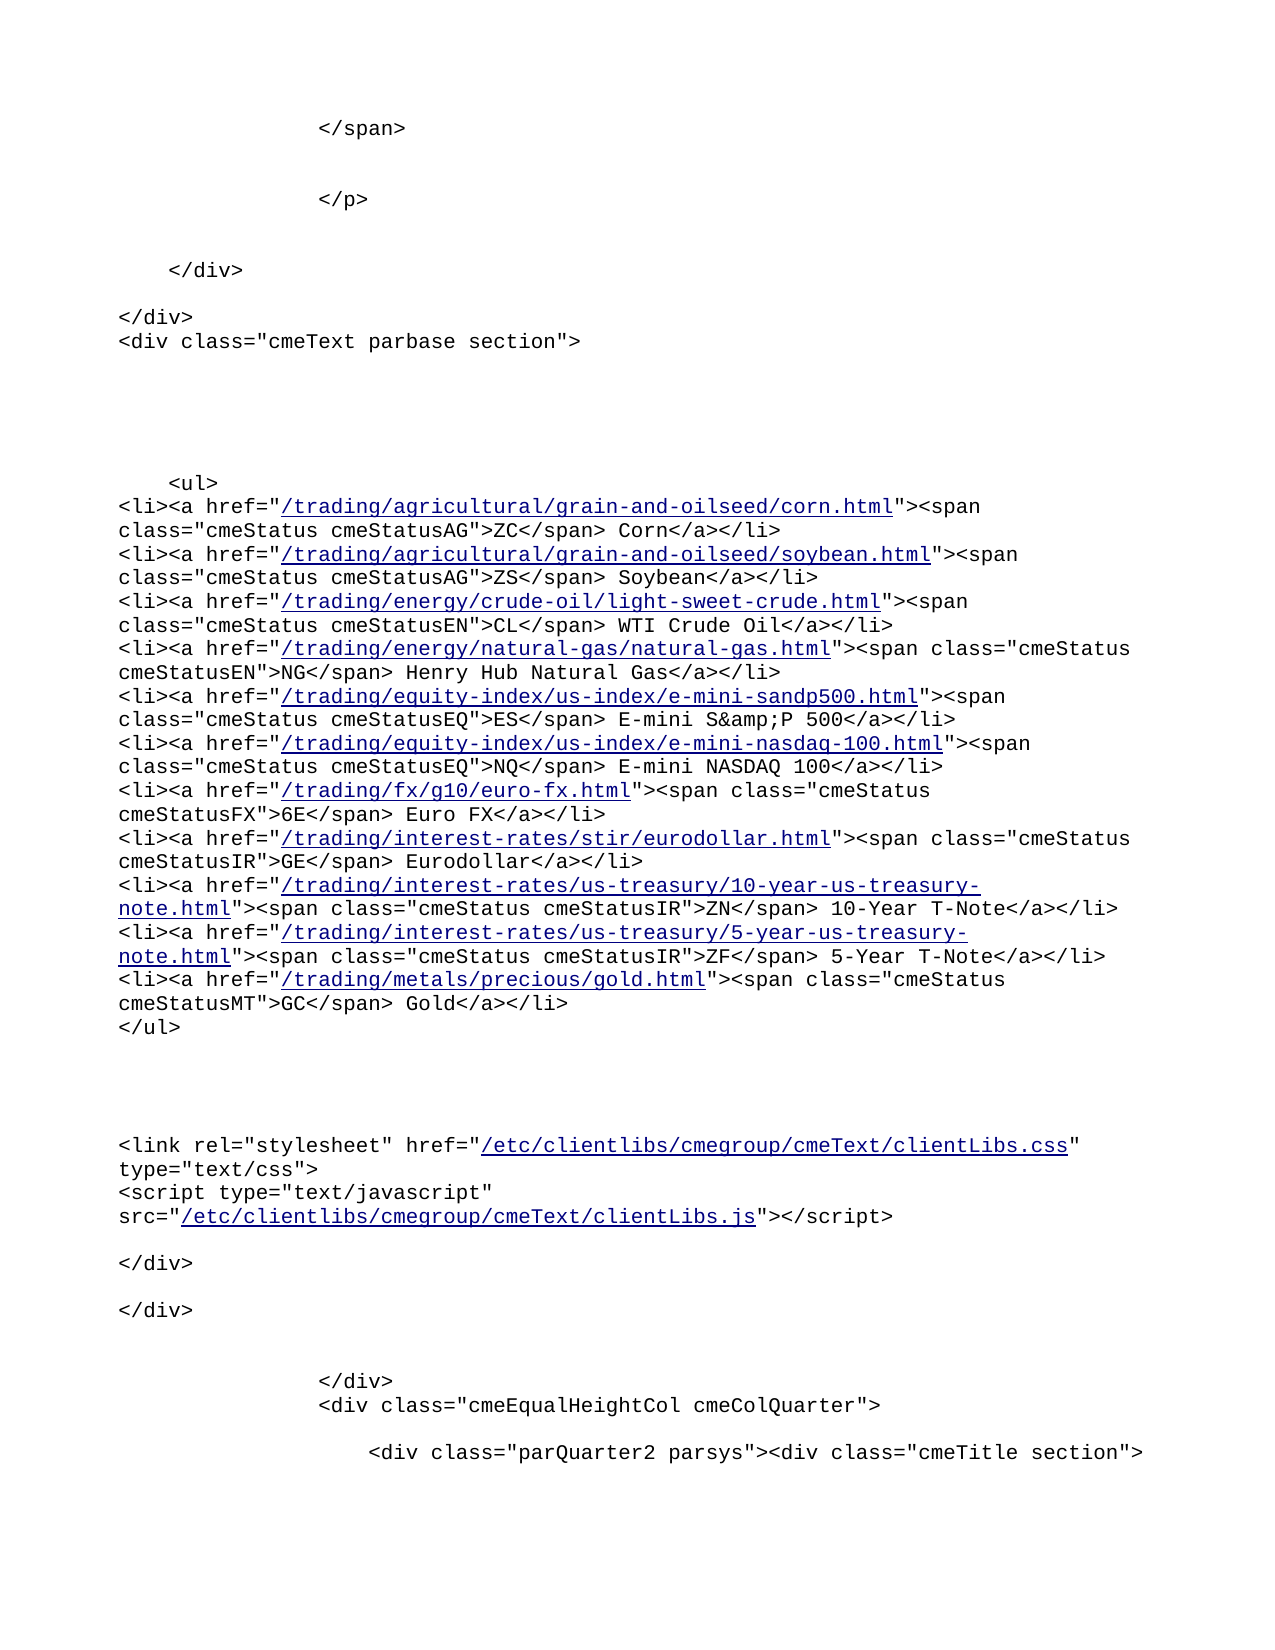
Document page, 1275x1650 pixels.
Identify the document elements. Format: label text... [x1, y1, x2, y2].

text <div class="cmeText parbase section"> [118, 331, 1157, 354]
text <li><a href="/trading/metals/precious/gold.html"><span class="cmeStatus cmeStatusMT">GC</span> Gold</a></li> [118, 969, 1157, 1017]
text <div class="cmeEqualHeightCol cmeColQuarter"> [118, 1395, 1157, 1419]
text <li><a href="/trading/fx/g10/euro-fx.html"><span class="cmeStatus cmeStatusFX">6E</span> Euro FX</a></li> [118, 780, 1157, 827]
text </div> [118, 1253, 1157, 1277]
text </span> [118, 118, 1157, 142]
text <li><a href="/trading/equity-index/us-index/e-mini-nasdaq-100.html"><span class="cmeStatus cmeStatusEQ">NQ</span> E-mini NASDAQ 100</a></li> [118, 733, 1157, 780]
text <li><a href="/trading/energy/crude-oil/light-sweet-crude.html"><span class="cmeStatus cmeStatusEN">CL</span> WTI Crude Oil</a></li> [118, 591, 1157, 638]
text <li><a href="/trading/interest-rates/us-treasury/5-year-us-treasury-note.html"><span class="cmeStatus cmeStatusIR">ZF</span> 5-Year T-Note</a></li> [118, 922, 1157, 969]
text <link rel="stylesheet" href="/etc/clientlibs/cmegroup/cmeText/clientLibs.css" type="text/css"> [118, 1135, 1157, 1182]
text </p> [118, 189, 1157, 213]
text </div> [118, 1371, 1157, 1395]
text </div> [118, 1300, 1157, 1324]
text </ul> [118, 1017, 1157, 1040]
text </div> [118, 307, 1157, 331]
text <li><a href="/trading/interest-rates/stir/eurodollar.html"><span class="cmeStatus cmeStatusIR">GE</span> Eurodollar</a></li> [118, 827, 1157, 875]
text <li><a href="/trading/equity-index/us-index/e-mini-sandp500.html"><span class="cmeStatus cmeStatusEQ">ES</span> E-mini S&amp;P 500</a></li> [118, 686, 1157, 733]
text <script type="text/javascript" src="/etc/clientlibs/cmegroup/cmeText/clientLibs.js"></script> [118, 1182, 1157, 1229]
text </div> [118, 260, 1157, 284]
text <li><a href="/trading/energy/natural-gas/natural-gas.html"><span class="cmeStatus cmeStatusEN">NG</span> Henry Hub Natural Gas</a></li> [118, 638, 1157, 686]
text <li><a href="/trading/agricultural/grain-and-oilseed/corn.html"><span class="cmeStatus cmeStatusAG">ZC</span> Corn</a></li> [118, 496, 1157, 544]
text <div class="parQuarter2 parsys"><div class="cmeTitle section"> [118, 1442, 1157, 1466]
text <li><a href="/trading/agricultural/grain-and-oilseed/soybean.html"><span class="cmeStatus cmeStatusAG">ZS</span> Soybean</a></li> [118, 544, 1157, 591]
text <ul> [118, 473, 1157, 496]
text <li><a href="/trading/interest-rates/us-treasury/10-year-us-treasury-note.html"><span class="cmeStatus cmeStatusIR">ZN</span> 10-Year T-Note</a></li> [118, 875, 1157, 922]
